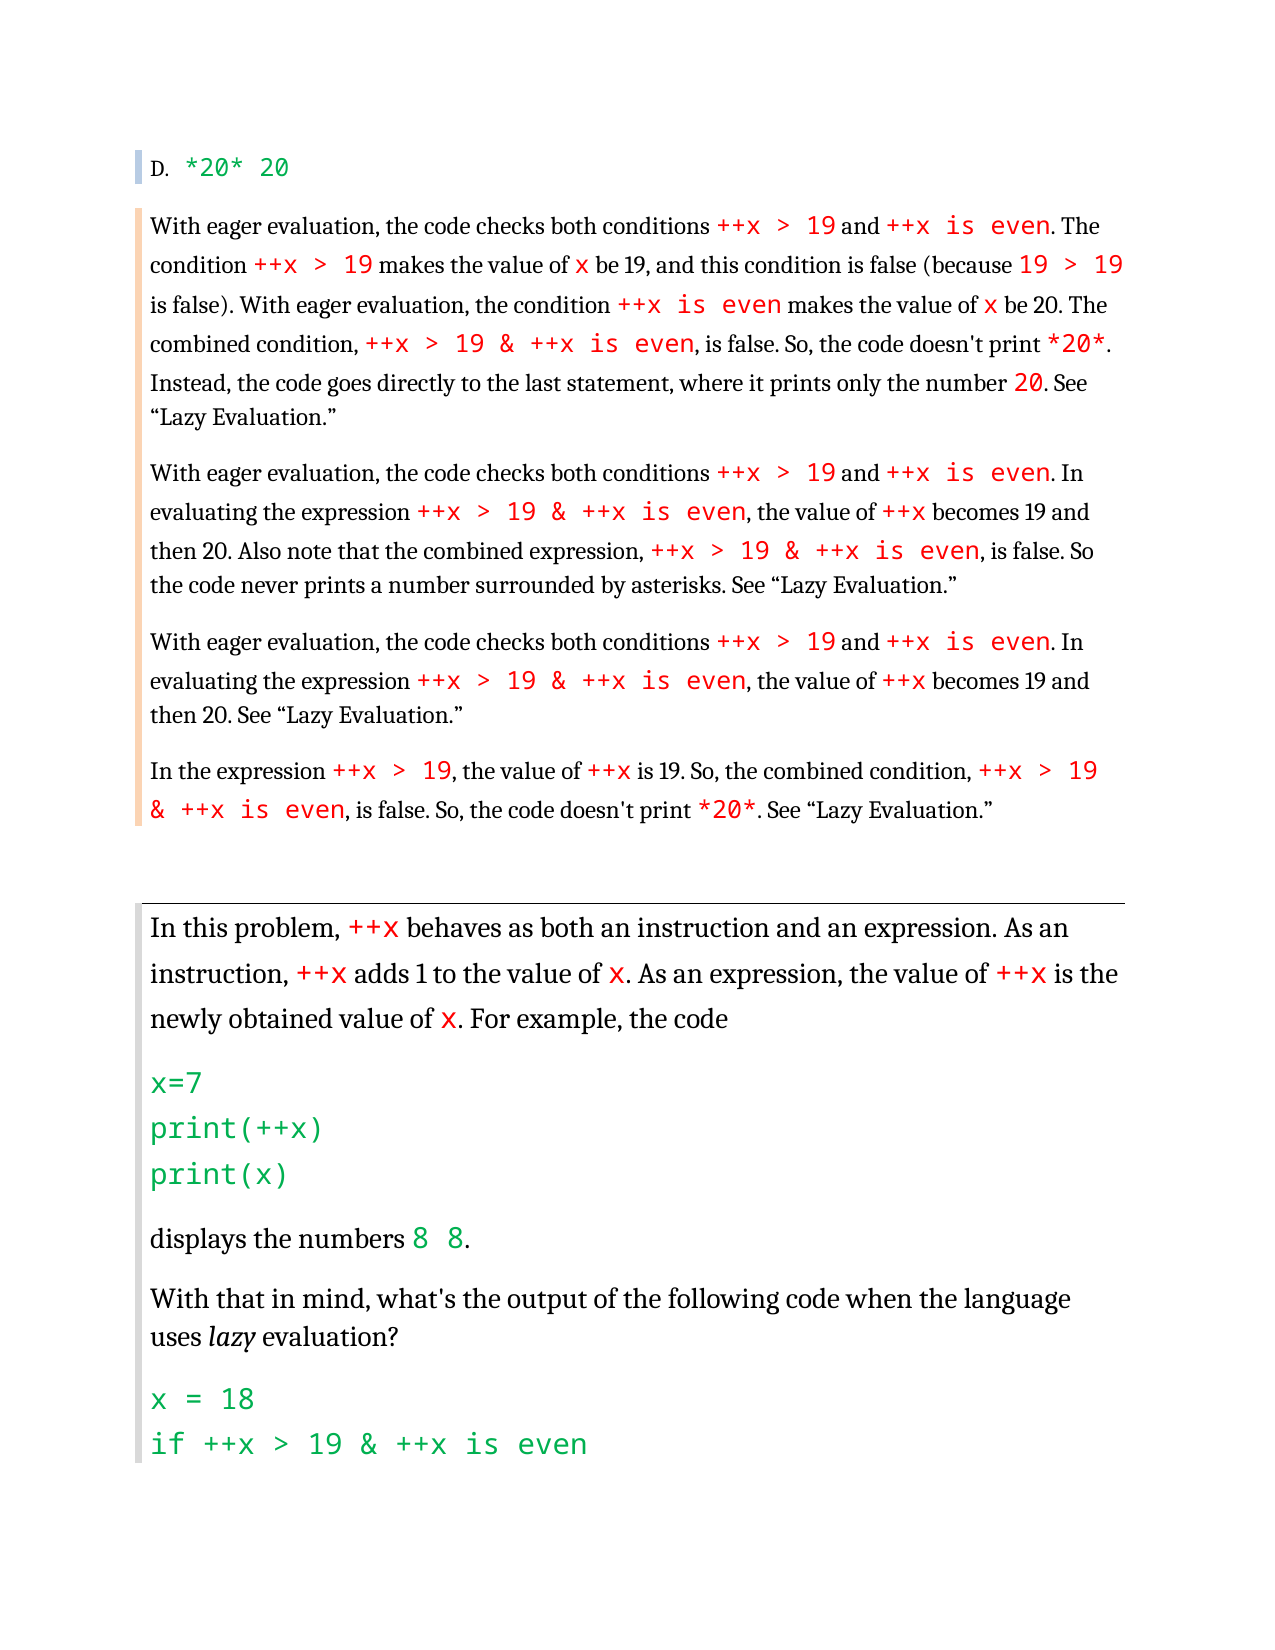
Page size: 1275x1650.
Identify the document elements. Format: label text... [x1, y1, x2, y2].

text displays the numbers 8 8. [142, 1214, 1125, 1257]
text D. *20* 20 [150, 150, 1125, 184]
text With that in mind, what's the output of the following code when the language uses lazy evaluation? [142, 1279, 1125, 1354]
text With eager evaluation, the code checks both conditions ++x > 19 and ++x is even. In evaluating the expression ++x > 19 & ++x is even, the value of ++x becomes 19 and then 20. See “Lazy Evaluation.” [142, 623, 1125, 729]
text x=7 print(++x) print(x) [142, 1059, 1125, 1193]
text With eager evaluation, the code checks both conditions ++x > 19 and ++x is even. The condition ++x > 19 makes the value of x be 19, and this condition is false (because 19 > 19 is false). With eager evaluation, the condition ++x is even makes the value of x be 20. The combined condition, ++x > 19 & ++x is even, is false. So, the code doesn't print *20*. Instead, the code goes directly to the last statement, where it prints only the number 20. See “Lazy Evaluation.” [142, 208, 1125, 432]
text With eager evaluation, the code checks both conditions ++x > 19 and ++x is even. In evaluating the expression ++x > 19 & ++x is even, the value of ++x becomes 19 and then 20. Also note that the combined expression, ++x > 19 & ++x is even, is false. So the code never prints a number surrounded by asterisks. See “Lazy Evaluation.” [142, 455, 1125, 600]
text In the expression ++x > 19, the value of ++x is 19. So, the combined condition, ++x > 19 & ++x is even, is false. So, the code doesn't print *20*. See “Lazy Evaluation.” [142, 752, 1125, 826]
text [142, 1375, 1125, 1463]
text In this problem, ++x behaves as both an instruction and an expression. As an instruction, ++x adds 1 to the value of x. As an expression, the value of ++x is the newly obtained value of x. For example, the code [142, 904, 1125, 1037]
